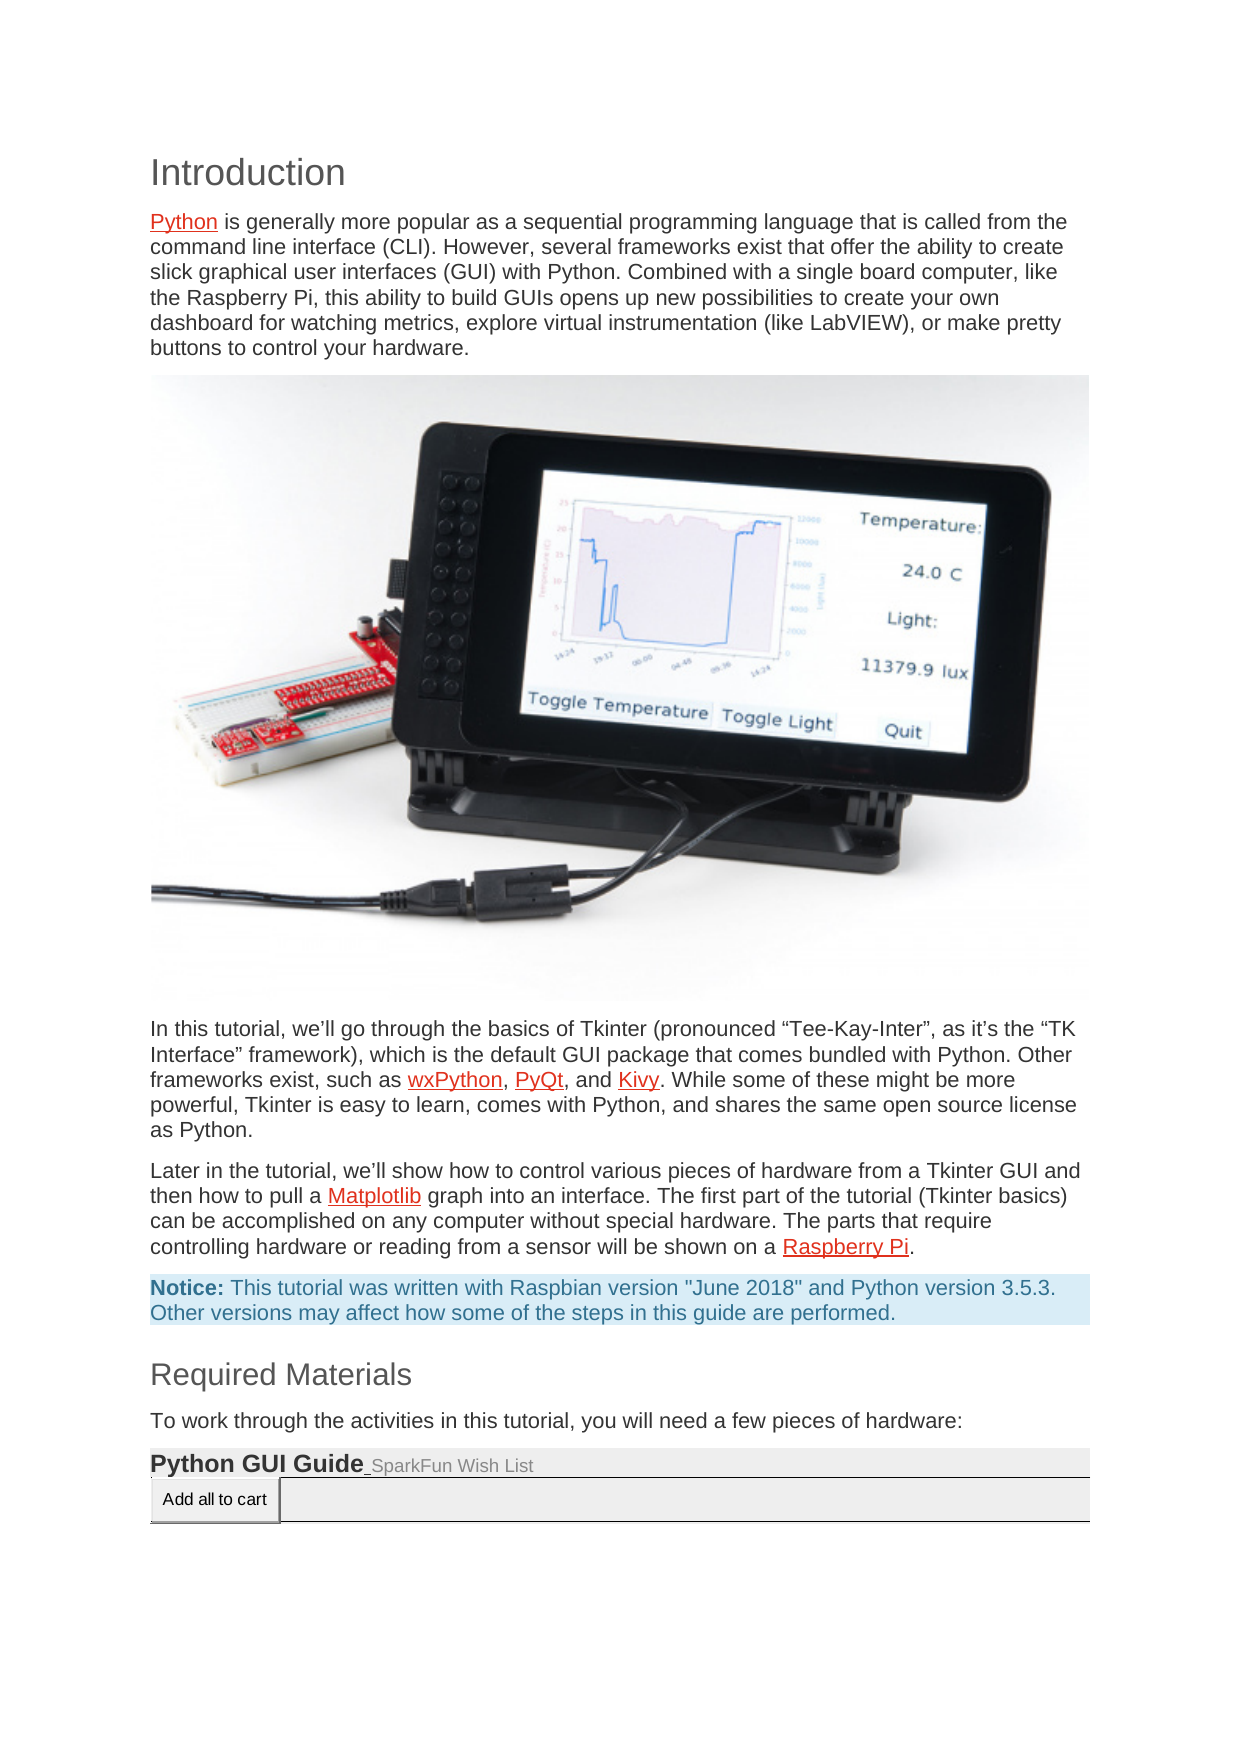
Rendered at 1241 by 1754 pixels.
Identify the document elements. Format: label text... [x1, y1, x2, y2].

text In this tutorial, we’ll go through the basics of Tkinter (pronounced “Tee-Kay-Inter”, as it’s the “TK Interface” framework), which is the default GUI package that comes bundled with Python. Other frameworks exist, such as wxPython, PyQt, and Kivy. While some of these might be more powerful, Tkinter is easy to learn, comes with Python, and shares the same open source license as Python. [150, 1016, 1090, 1142]
picture [151, 375, 1089, 1001]
text Introduction [150, 150, 1090, 193]
text Python GUI Guide SparkFun Wish List [150, 1448, 1090, 1477]
text Python is generally more popular as a sequential programming language that is called from the command line interface (CLI). However, several frameworks exist that offer the ability to create slick graphical user interfaces (GUI) with Python. Combined with a single board computer, like the Raspberry Pi, this ability to build GUIs opens up new possibilities to create your own dashboard for watching metrics, explore virtual instrumentation (like LabVIEW), or make pretty buttons to control your hardware. [150, 209, 1090, 360]
text Later in the tutorial, we’ll show how to control various pieces of hardware from a Tkinter GUI and then how to pull a Matplotlib graph into an interface. The first part of the tutorial (Tkinter basics) can be accomplished on any computer without special hardware. The parts that require controlling hardware or reading from a sensor will be shown on a Raspberry Pi. [150, 1158, 1090, 1259]
text Notice: This tutorial was written with Raspbian version "June 2018" and Python version 3.5.3. Other versions may affect how some of the steps in this guide are performed. [150, 1274, 1090, 1325]
text To work through the activities in this tutorial, you will need a few pieces of hardware: [150, 1408, 1090, 1433]
text Required Materials [150, 1356, 1090, 1392]
